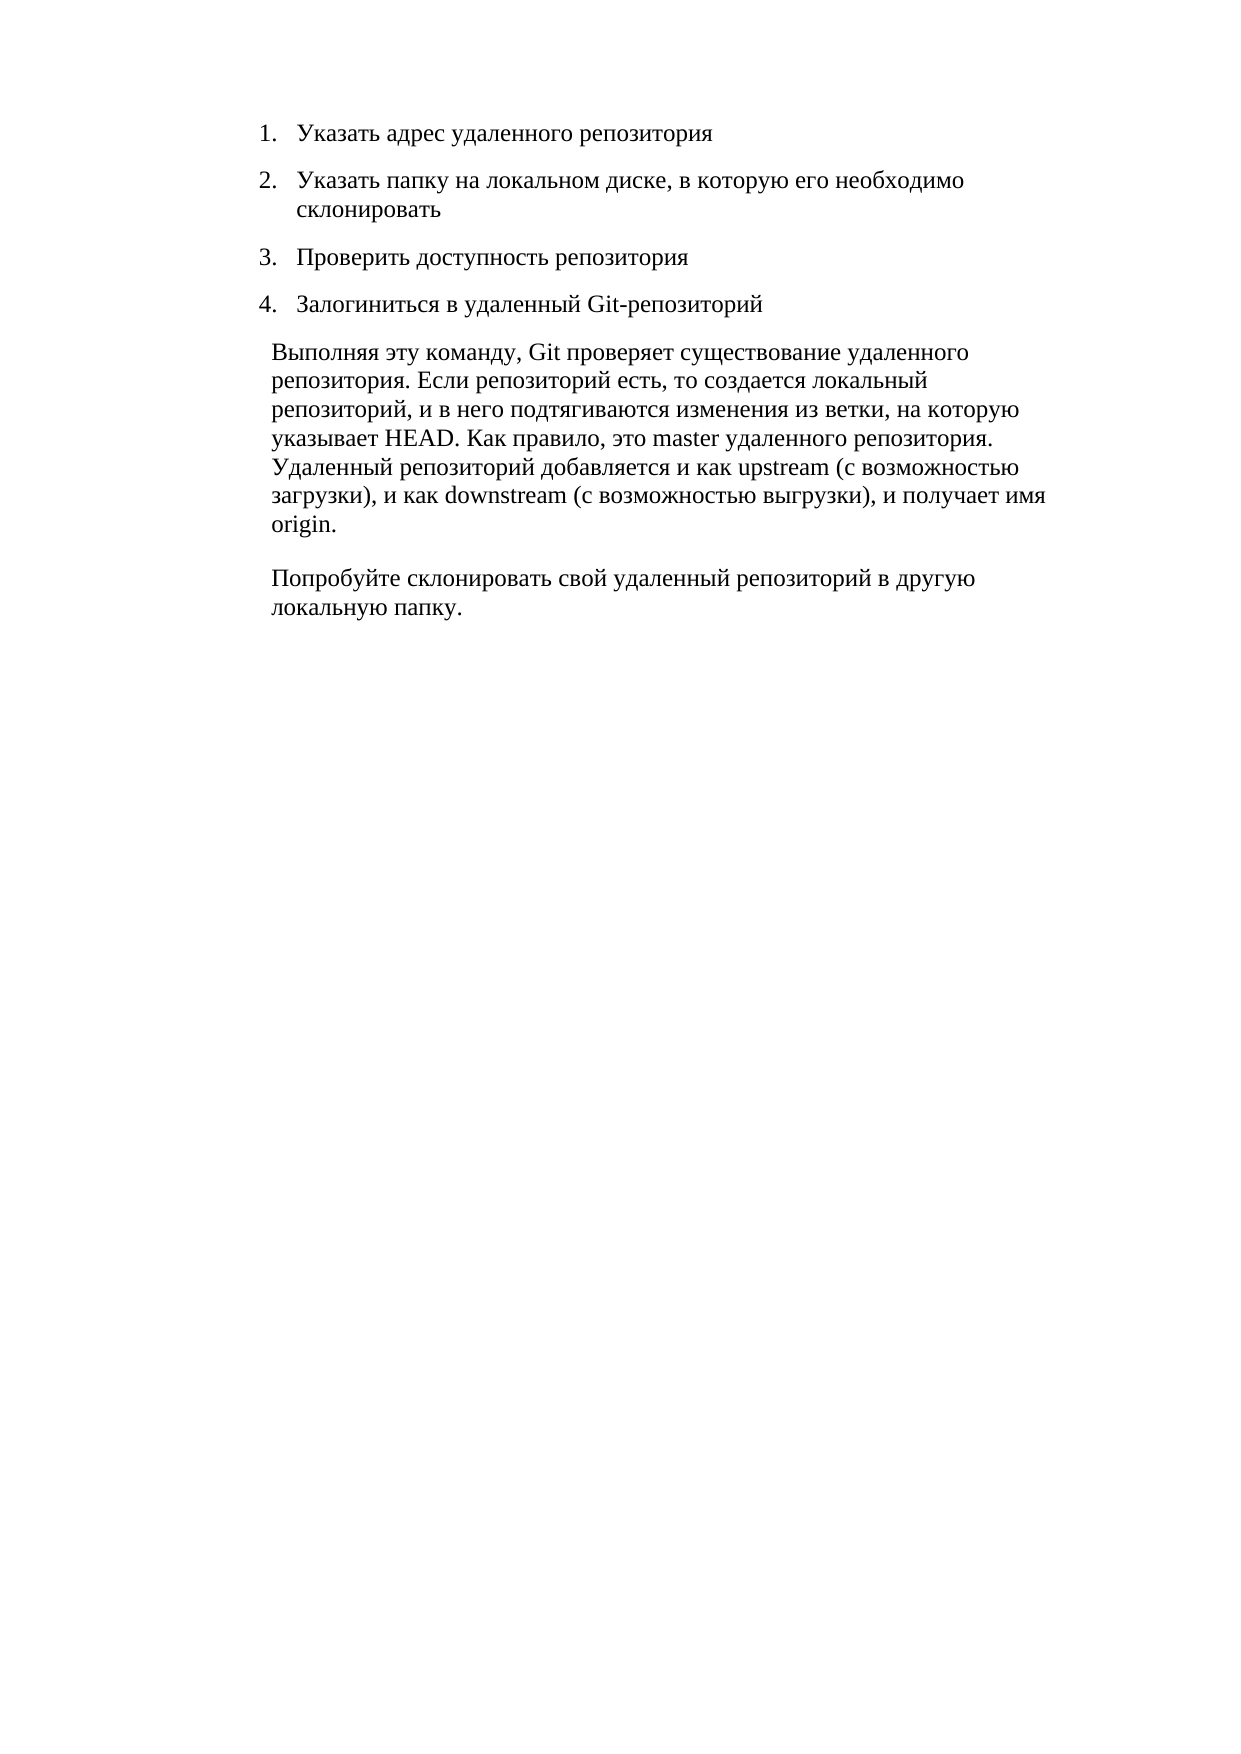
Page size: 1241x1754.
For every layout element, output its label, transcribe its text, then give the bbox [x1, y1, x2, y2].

text Попробуйте склонировать свой удаленный репозиторий в другую локальную папку. [271, 563, 1058, 621]
list Указать папку на локальном диске, в которую его необходимо склонировать [258, 166, 1058, 223]
text Выполняя эту команду, Git проверяет существование удаленного репозитория. Если репозиторий есть, то создается локальный репозиторий, и в него подтягиваются изменения из ветки, на которую указывает HEAD. Как правило, это master удаленного репозитория. Удаленный репозиторий добавляется и как upstream (с возможностью загрузки), и как downstream (с возможностью выгрузки), и получает имя origin. [271, 337, 1058, 538]
list Проверить доступность репозитория [258, 242, 1058, 271]
list Указать адрес удаленного репозитория [258, 118, 1058, 147]
list Залогиниться в удаленный Git-репозиторий [258, 289, 1058, 318]
